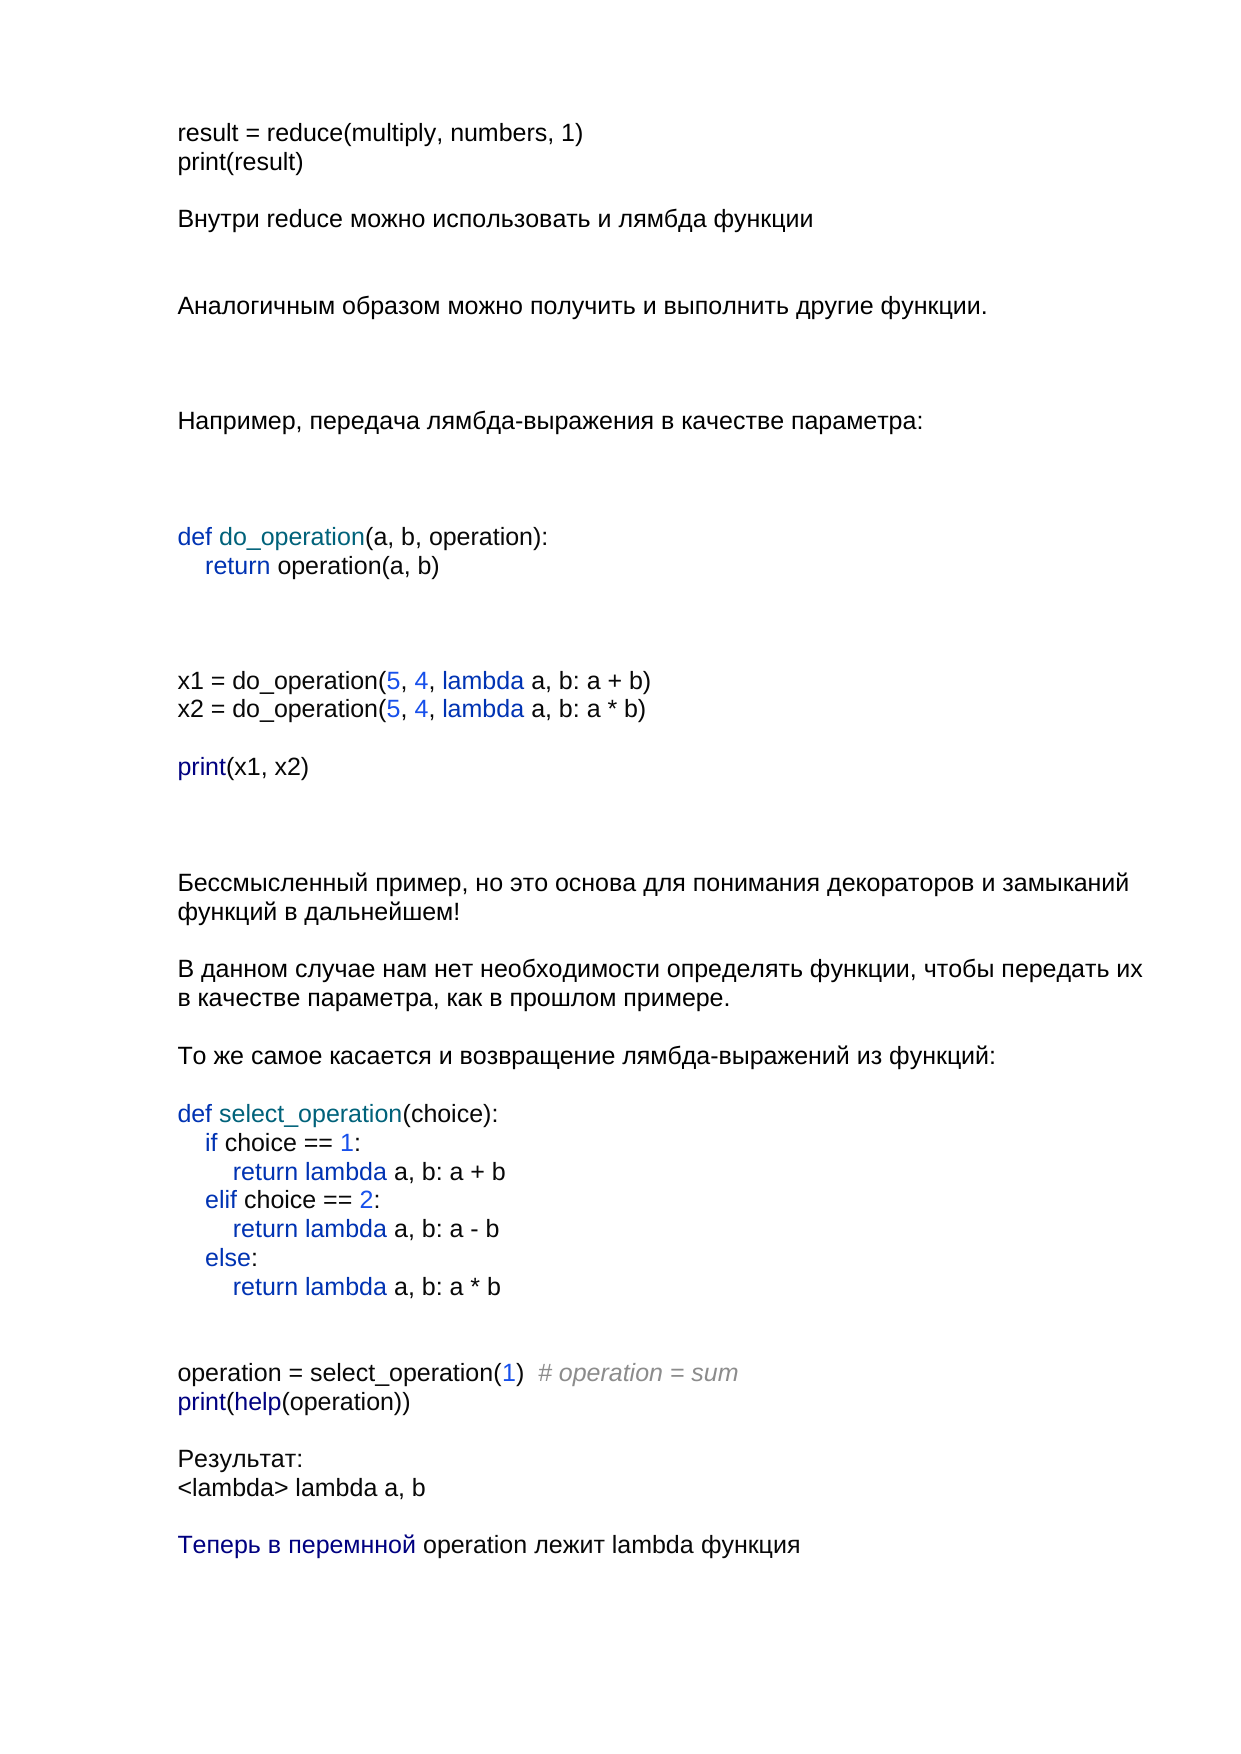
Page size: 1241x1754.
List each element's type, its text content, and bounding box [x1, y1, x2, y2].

text <lambda> lambda a, b [177, 1473, 1152, 1501]
text def select_operation(choice): if choice == 1: return lambda a, b: a + b elif choice == 2: return lambda a, b: a - b else: return lambda a, b: a * b operation = select_operation(1) # operation = sum print(help(operation)) [177, 1099, 1152, 1415]
text Аналогичным образом можно получить и выполнить другие функции. [177, 291, 1152, 319]
text То же самое касается и возвращение лямбда-выражений из функций: [177, 1041, 1152, 1070]
text В данном случае нам нет необходимости определять функции, чтобы передать их в качестве параметра, как в прошлом примере. [177, 954, 1152, 1012]
text result = reduce(multiply, numbers, 1) [177, 118, 1152, 147]
text Результат: [177, 1444, 1152, 1473]
text def do_operation(a, b, operation): return operation(a, b) x1 = do_operation(5, 4, lambda a, b: a + b) x2 = do_operation(5, 4, lambda a, b: a * b) print(x1, x2) [177, 522, 1152, 781]
text Внутри reduce можно использовать и лямбда функции [177, 204, 1152, 233]
text Например, передача лямбда-выражения в качестве параметра: [177, 406, 1152, 435]
text print(result) [177, 147, 1152, 176]
text Теперь в перемнной operation лежит lambda функция [177, 1530, 1152, 1559]
text Бессмысленный пример, но это основа для понимания декораторов и замыканий функций в дальнейшем! [177, 868, 1152, 925]
